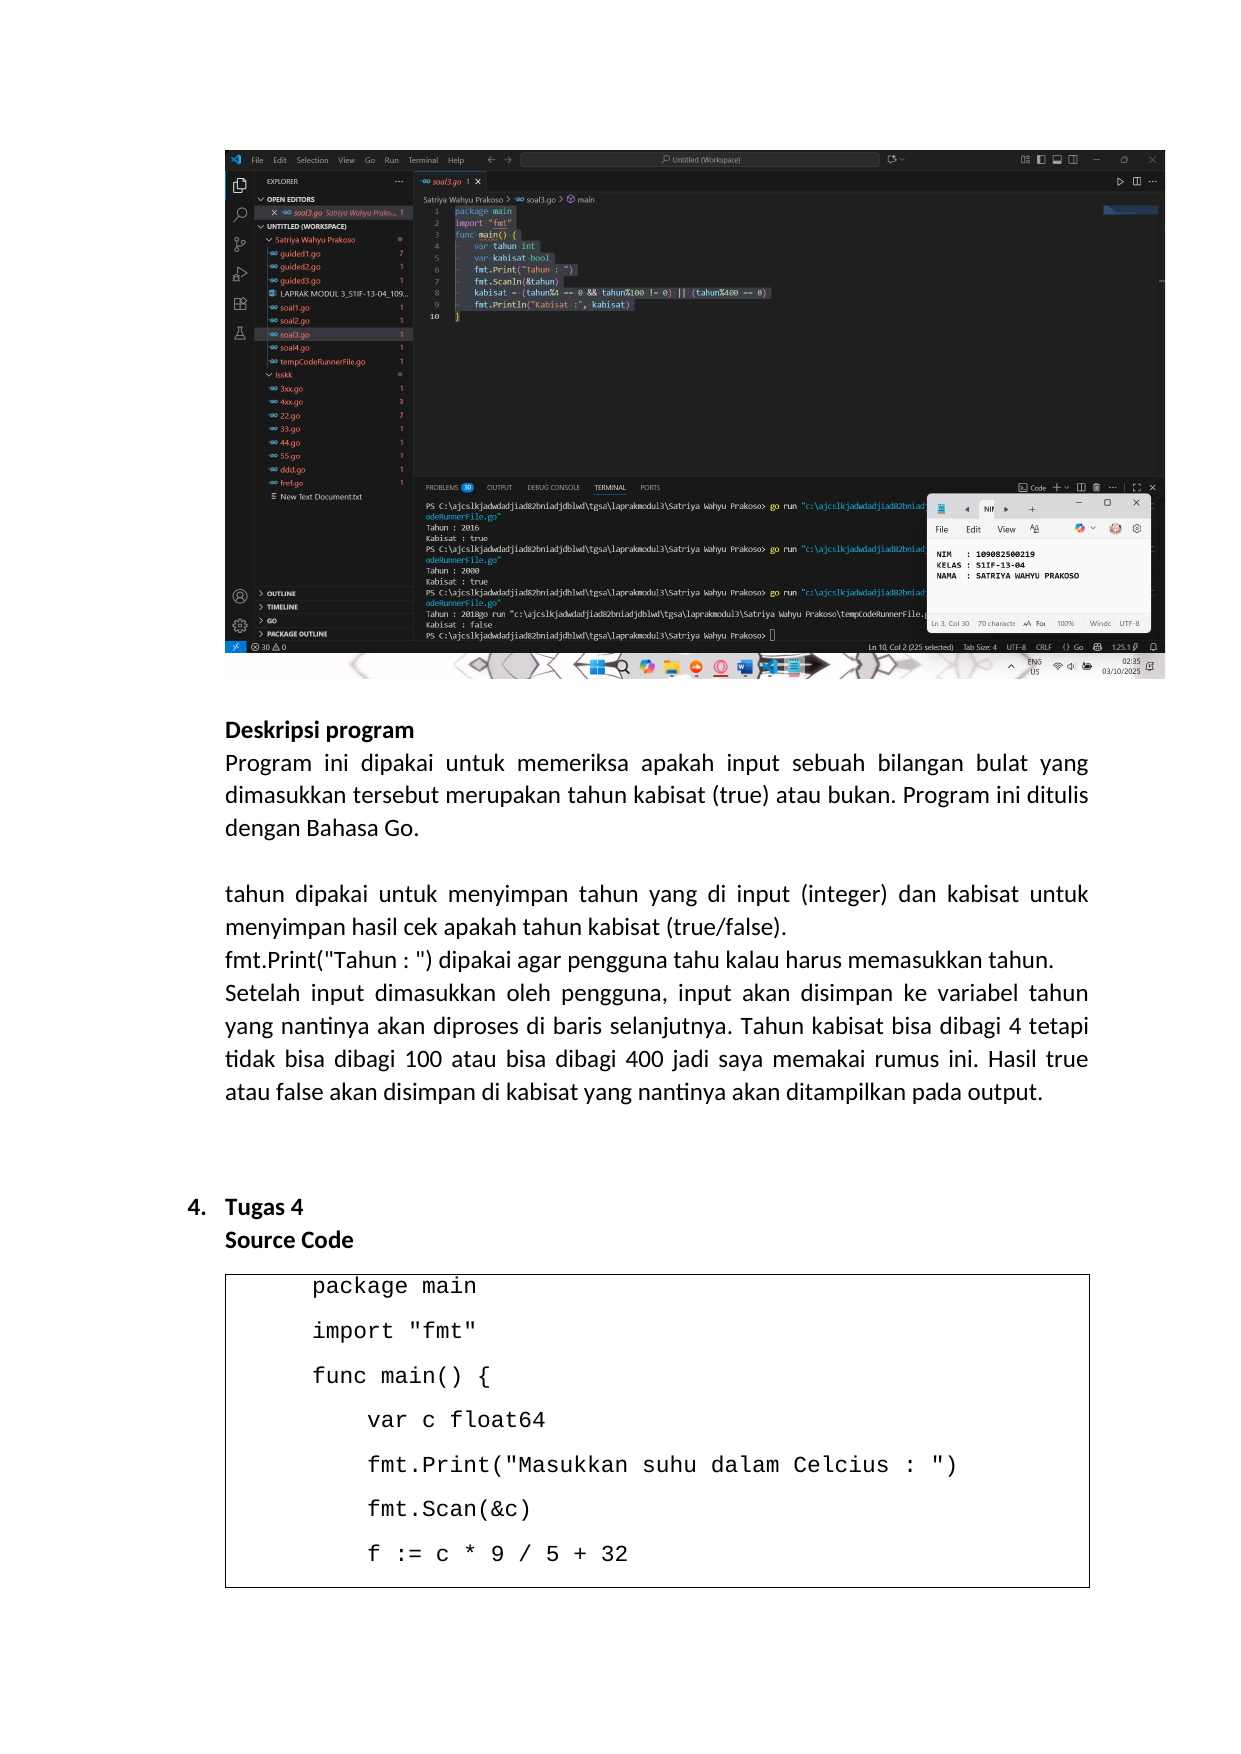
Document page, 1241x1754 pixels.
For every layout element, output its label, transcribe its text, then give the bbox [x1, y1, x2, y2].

text Source Code [225, 1224, 1090, 1255]
text tahun dipakai untuk menyimpan tahun yang di input (integer) dan kabisat untuk menyimpan hasil cek apakah tahun kabisat (true/false). [225, 878, 1090, 942]
text Deskripsi program [225, 714, 1090, 744]
text Program ini dipakai untuk memeriksa apakah input sebuah bilangan bulat yang dimasukkan tersebut merupakan tahun kabisat (true) atau bukan. Program ini ditulis dengan Bahasa Go. [225, 747, 1090, 843]
text Setelah input dimasukkan oleh pengguna, input akan disimpan ke variabel tahun yang nantinya akan diproses di baris selanjutnya. Tahun kabisat bisa dibagi 4 tetapi tidak bisa dibagi 100 atau bisa dibagi 400 jadi saya memakai rumus ini. Hasil true atau false akan disimpan di kabisat yang nantinya akan ditampilkan pada output. [225, 977, 1090, 1106]
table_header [226, 1275, 1089, 1587]
picture [225, 150, 1166, 679]
list Tugas 4 [187, 1191, 1090, 1222]
text fmt.Print("Tahun : ") dipakai agar pengguna tahu kalau harus memasukkan tahun. [225, 944, 1090, 975]
